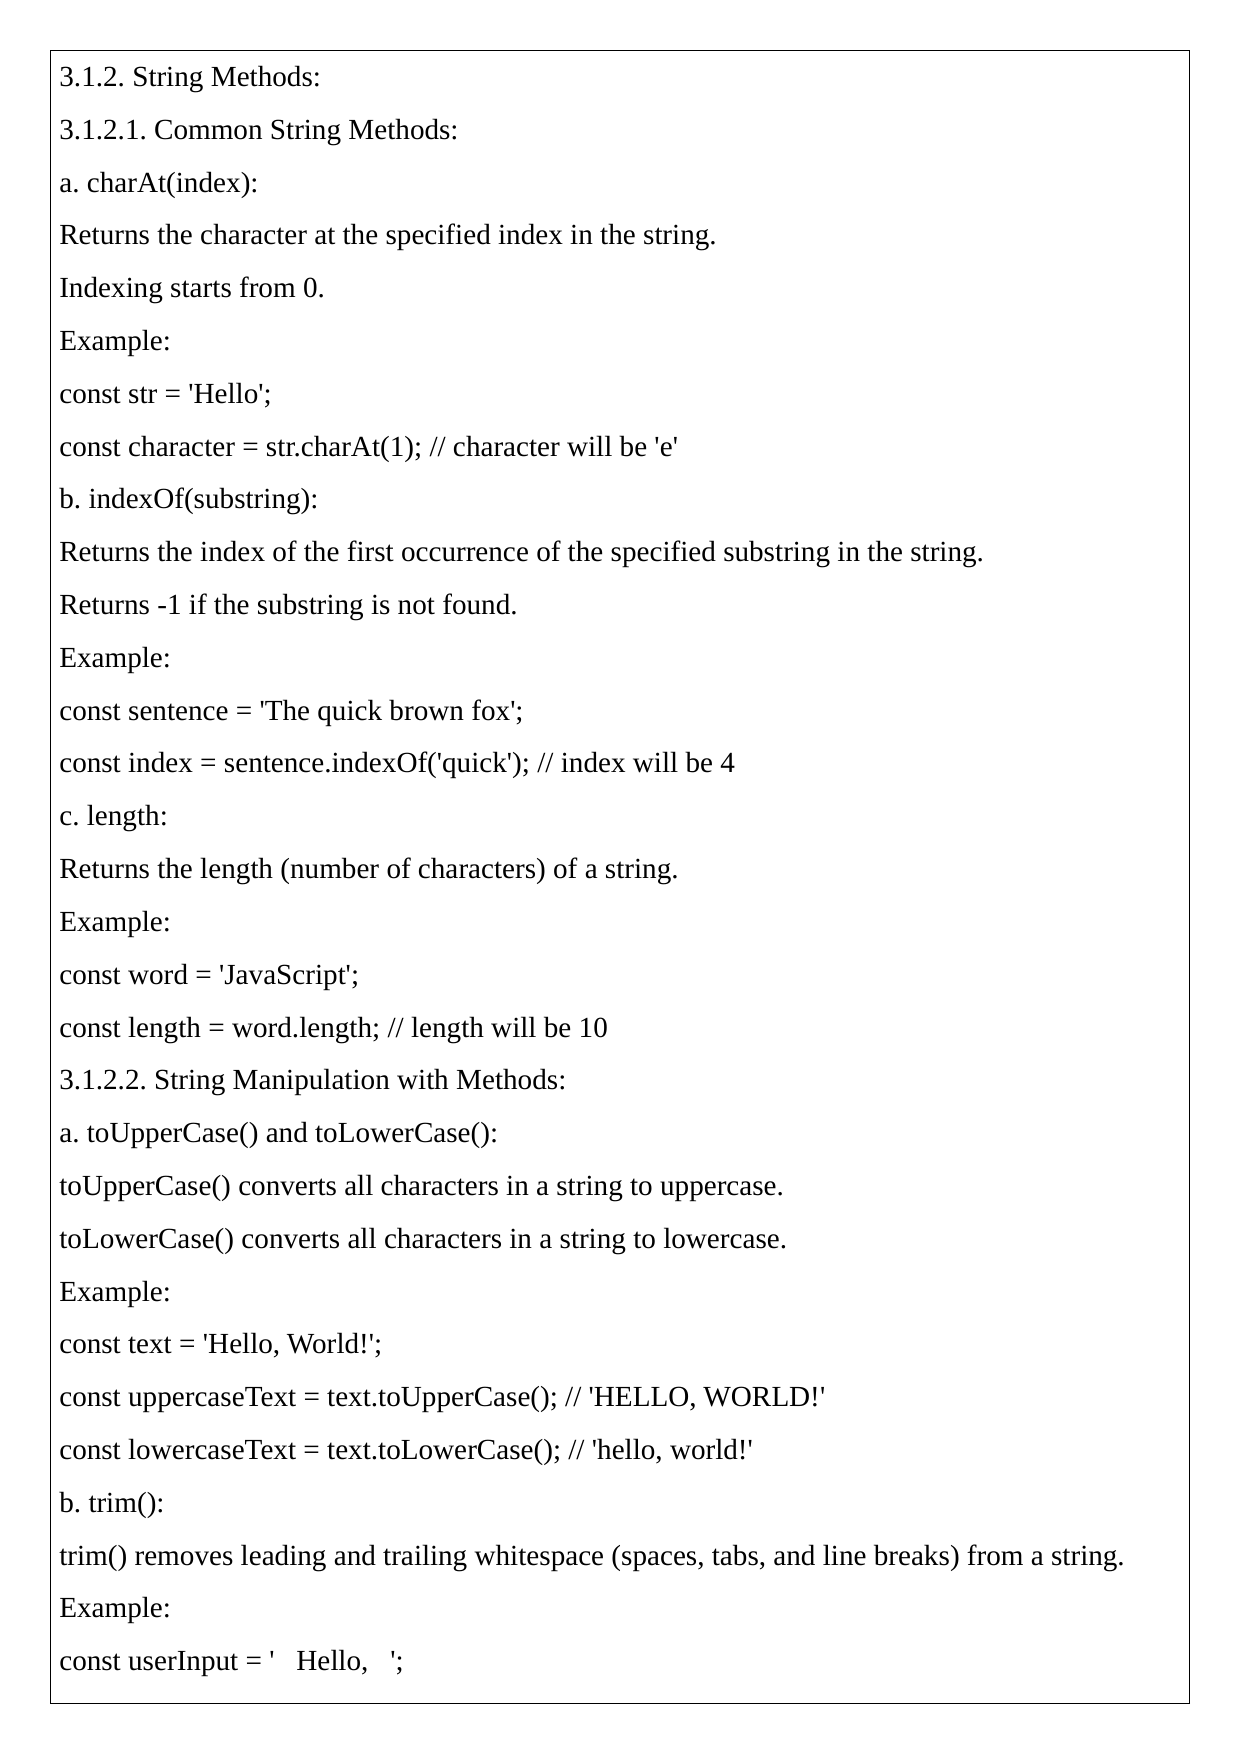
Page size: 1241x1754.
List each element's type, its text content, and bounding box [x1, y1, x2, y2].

text const str = 'Hello'; [59, 376, 1181, 409]
text Returns the character at the specified index in the string. [59, 217, 1181, 251]
text Indexing starts from 0. [59, 270, 1181, 304]
text Example: [59, 904, 1181, 938]
text const text = 'Hello, World!'; [59, 1327, 1181, 1360]
text toLowerCase() converts all characters in a string to lowercase. [59, 1221, 1181, 1254]
text toUpperCase() converts all characters in a string to uppercase. [59, 1168, 1181, 1202]
text Returns -1 if the substring is not found. [59, 587, 1181, 621]
text Returns the index of the first occurrence of the specified substring in the string. [59, 534, 1181, 568]
text c. length: [59, 798, 1181, 832]
text Returns the length (number of characters) of a string. [59, 851, 1181, 885]
text Example: [59, 1591, 1181, 1624]
text Example: [59, 640, 1181, 673]
text const lowercaseText = text.toLowerCase(); // 'hello, world!' [59, 1432, 1181, 1466]
text const word = 'JavaScript'; [59, 957, 1181, 990]
text b. trim(): [59, 1485, 1181, 1518]
text const index = sentence.indexOf('quick'); // index will be 4 [59, 746, 1181, 779]
text 3.1.2.2. String Manipulation with Methods: [59, 1062, 1181, 1096]
text a. toUpperCase() and toLowerCase(): [59, 1115, 1181, 1149]
text Example: [59, 323, 1181, 357]
text b. indexOf(substring): [59, 482, 1181, 515]
text a. charAt(index): [59, 165, 1181, 198]
text trim() removes leading and trailing whitespace (spaces, tabs, and line breaks) from a string. [59, 1538, 1181, 1571]
text 3.1.2. String Methods: [59, 59, 1181, 93]
text Example: [59, 1274, 1181, 1307]
text const sentence = 'The quick brown fox'; [59, 693, 1181, 726]
text const uppercaseText = text.toUpperCase(); // 'HELLO, WORLD!' [59, 1379, 1181, 1413]
text 3.1.2.1. Common String Methods: [59, 112, 1181, 145]
text const userInput = ' Hello, '; [59, 1643, 1181, 1677]
text const length = word.length; // length will be 10 [59, 1010, 1181, 1043]
text const character = str.charAt(1); // character will be 'e' [59, 429, 1181, 462]
